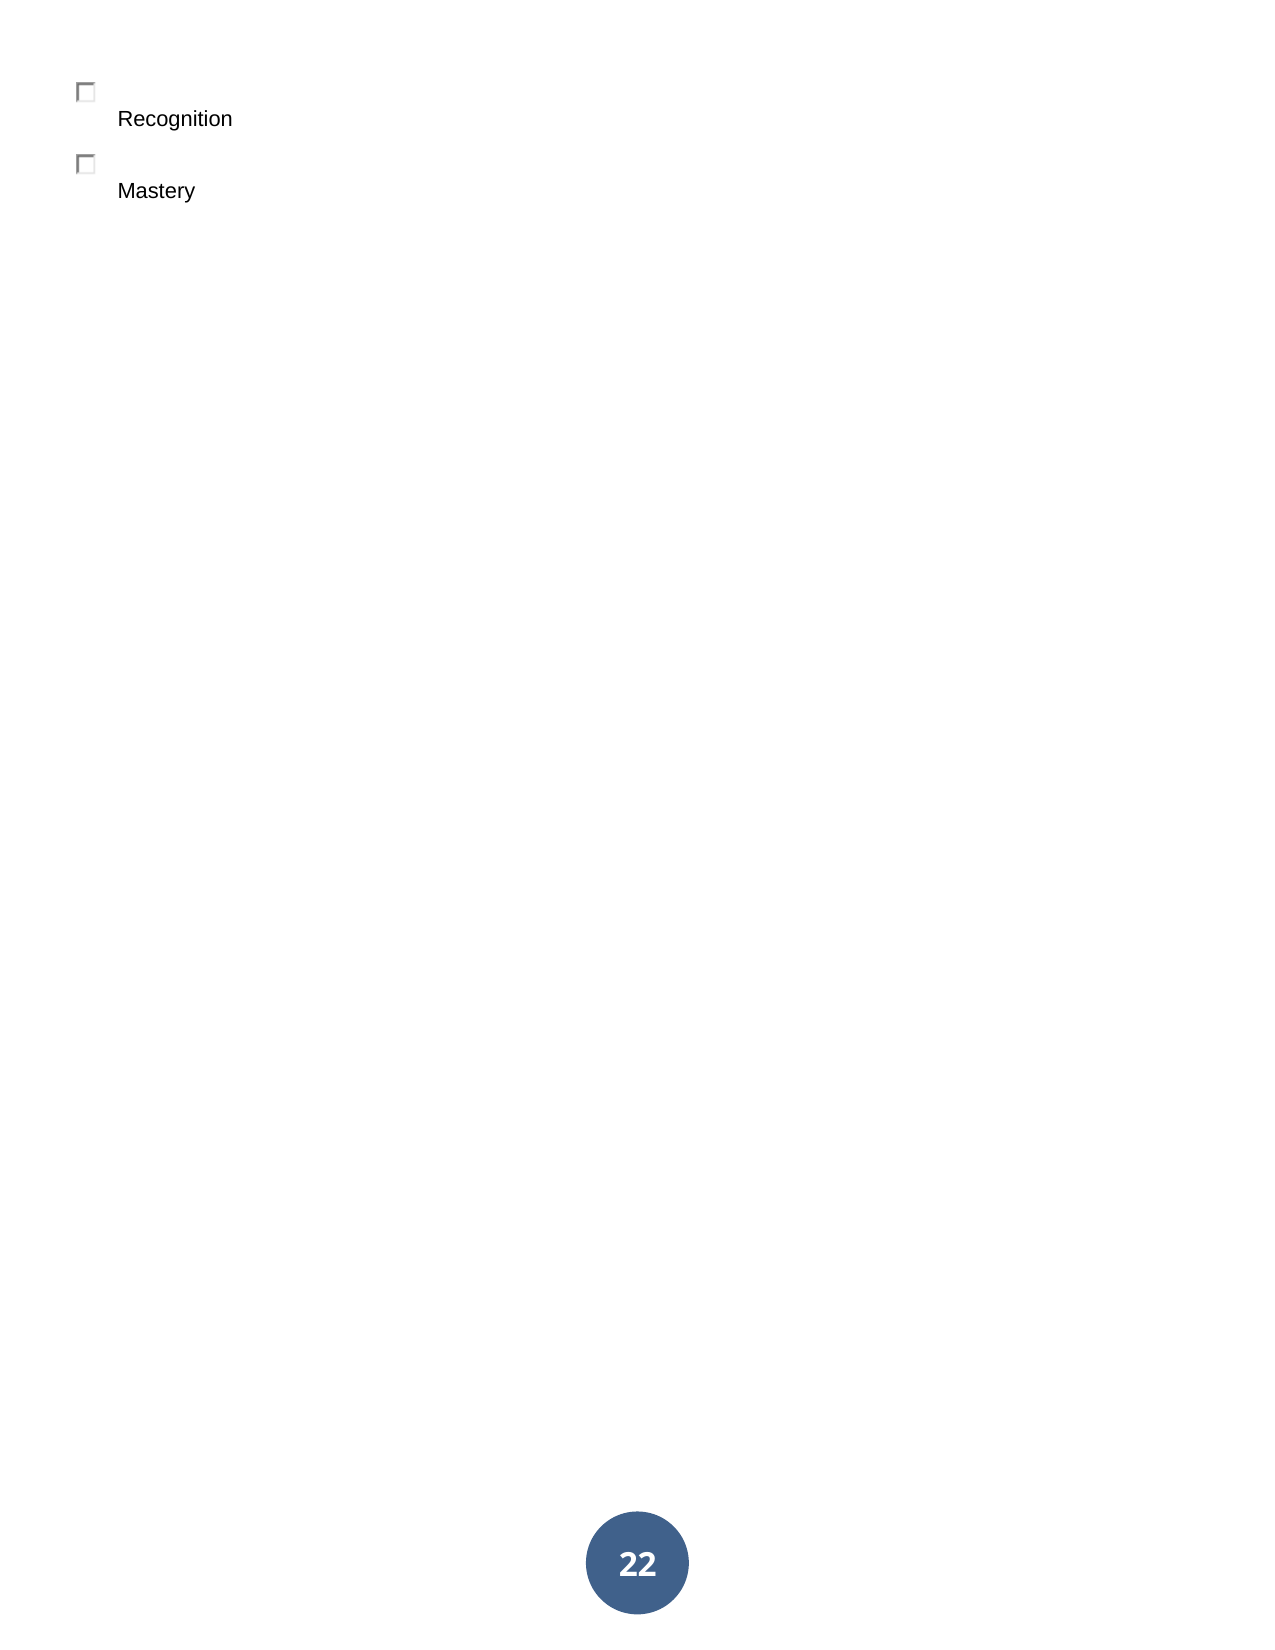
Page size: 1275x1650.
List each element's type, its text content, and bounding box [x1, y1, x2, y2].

text Mastery [75, 147, 1200, 203]
text Recognition [75, 75, 1200, 131]
